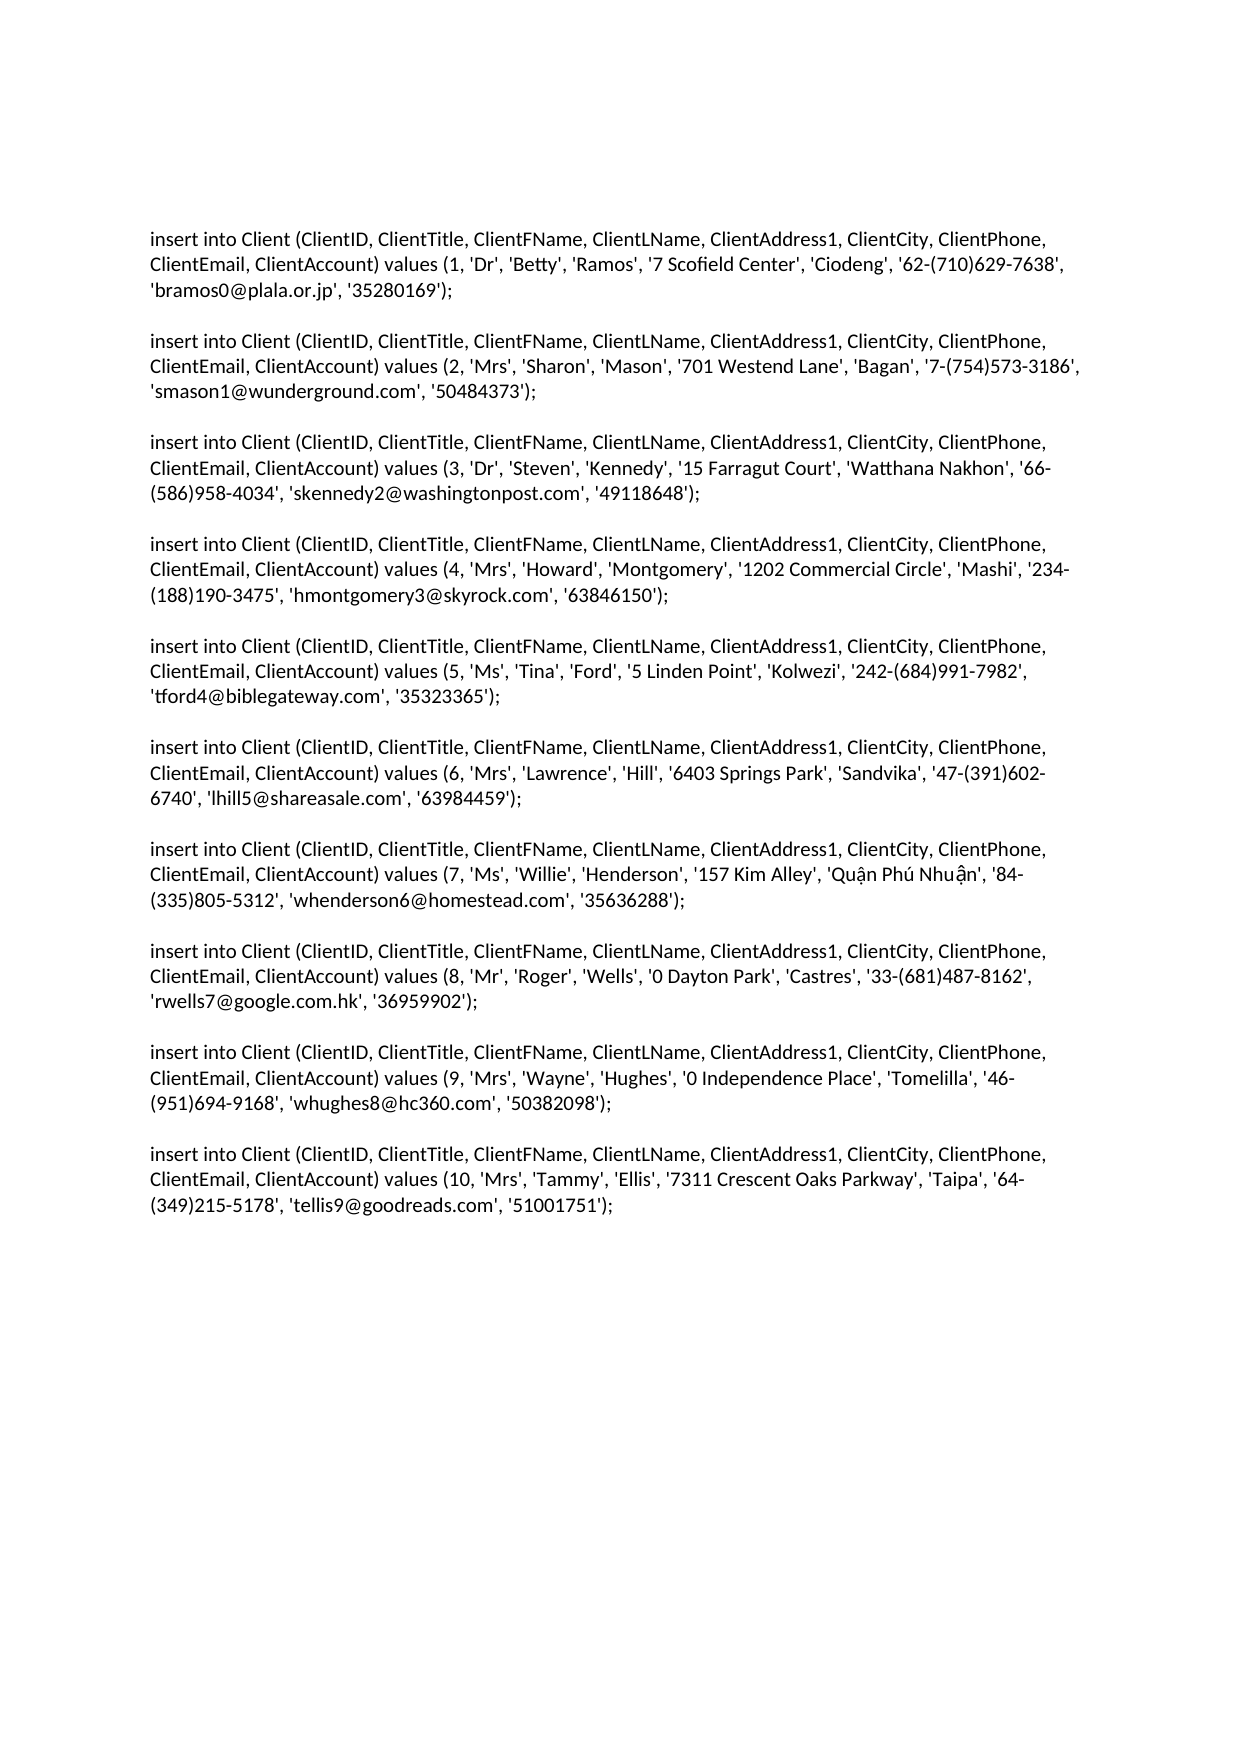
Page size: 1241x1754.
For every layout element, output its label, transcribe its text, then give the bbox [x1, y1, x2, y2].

text insert into Client (ClientID, ClientTitle, ClientFName, ClientLName, ClientAddress1, ClientCity, ClientPhone, ClientEmail, ClientAccount) values (9, 'Mrs', 'Wayne', 'Hughes', '0 Independence Place', 'Tomelilla', '46-(951)694-9168', 'whughes8@hc360.com', '50382098'); [150, 1039, 1090, 1116]
text insert into Client (ClientID, ClientTitle, ClientFName, ClientLName, ClientAddress1, ClientCity, ClientPhone, ClientEmail, ClientAccount) values (7, 'Ms', 'Willie', 'Henderson', '157 Kim Alley', 'Quận Phú Nhuận', '84-(335)805-5312', 'whenderson6@homestead.com', '35636288'); [150, 836, 1090, 912]
text insert into Client (ClientID, ClientTitle, ClientFName, ClientLName, ClientAddress1, ClientCity, ClientPhone, ClientEmail, ClientAccount) values (2, 'Mrs', 'Sharon', 'Mason', '701 Westend Lane', 'Bagan', '7-(754)573-3186', 'smason1@wunderground.com', '50484373'); [150, 328, 1090, 404]
text insert into Client (ClientID, ClientTitle, ClientFName, ClientLName, ClientAddress1, ClientCity, ClientPhone, ClientEmail, ClientAccount) values (1, 'Dr', 'Betty', 'Ramos', '7 Scofield Center', 'Ciodeng', '62-(710)629-7638', 'bramos0@plala.or.jp', '35280169'); [150, 226, 1090, 302]
text insert into Client (ClientID, ClientTitle, ClientFName, ClientLName, ClientAddress1, ClientCity, ClientPhone, ClientEmail, ClientAccount) values (10, 'Mrs', 'Tammy', 'Ellis', '7311 Crescent Oaks Parkway', 'Taipa', '64-(349)215-5178', 'tellis9@goodreads.com', '51001751'); [150, 1141, 1090, 1217]
text insert into Client (ClientID, ClientTitle, ClientFName, ClientLName, ClientAddress1, ClientCity, ClientPhone, ClientEmail, ClientAccount) values (8, 'Mr', 'Roger', 'Wells', '0 Dayton Park', 'Castres', '33-(681)487-8162', 'rwells7@google.com.hk', '36959902'); [150, 938, 1090, 1014]
text insert into Client (ClientID, ClientTitle, ClientFName, ClientLName, ClientAddress1, ClientCity, ClientPhone, ClientEmail, ClientAccount) values (5, 'Ms', 'Tina', 'Ford', '5 Linden Point', 'Kolwezi', '242-(684)991-7982', 'tford4@biblegateway.com', '35323365'); [150, 633, 1090, 709]
text insert into Client (ClientID, ClientTitle, ClientFName, ClientLName, ClientAddress1, ClientCity, ClientPhone, ClientEmail, ClientAccount) values (3, 'Dr', 'Steven', 'Kennedy', '15 Farragut Court', 'Watthana Nakhon', '66-(586)958-4034', 'skennedy2@washingtonpost.com', '49118648'); [150, 429, 1090, 506]
text insert into Client (ClientID, ClientTitle, ClientFName, ClientLName, ClientAddress1, ClientCity, ClientPhone, ClientEmail, ClientAccount) values (6, 'Mrs', 'Lawrence', 'Hill', '6403 Springs Park', 'Sandvika', '47-(391)602-6740', 'lhill5@shareasale.com', '63984459'); [150, 734, 1090, 811]
text insert into Client (ClientID, ClientTitle, ClientFName, ClientLName, ClientAddress1, ClientCity, ClientPhone, ClientEmail, ClientAccount) values (4, 'Mrs', 'Howard', 'Montgomery', '1202 Commercial Circle', 'Mashi', '234-(188)190-3475', 'hmontgomery3@skyrock.com', '63846150'); [150, 531, 1090, 607]
